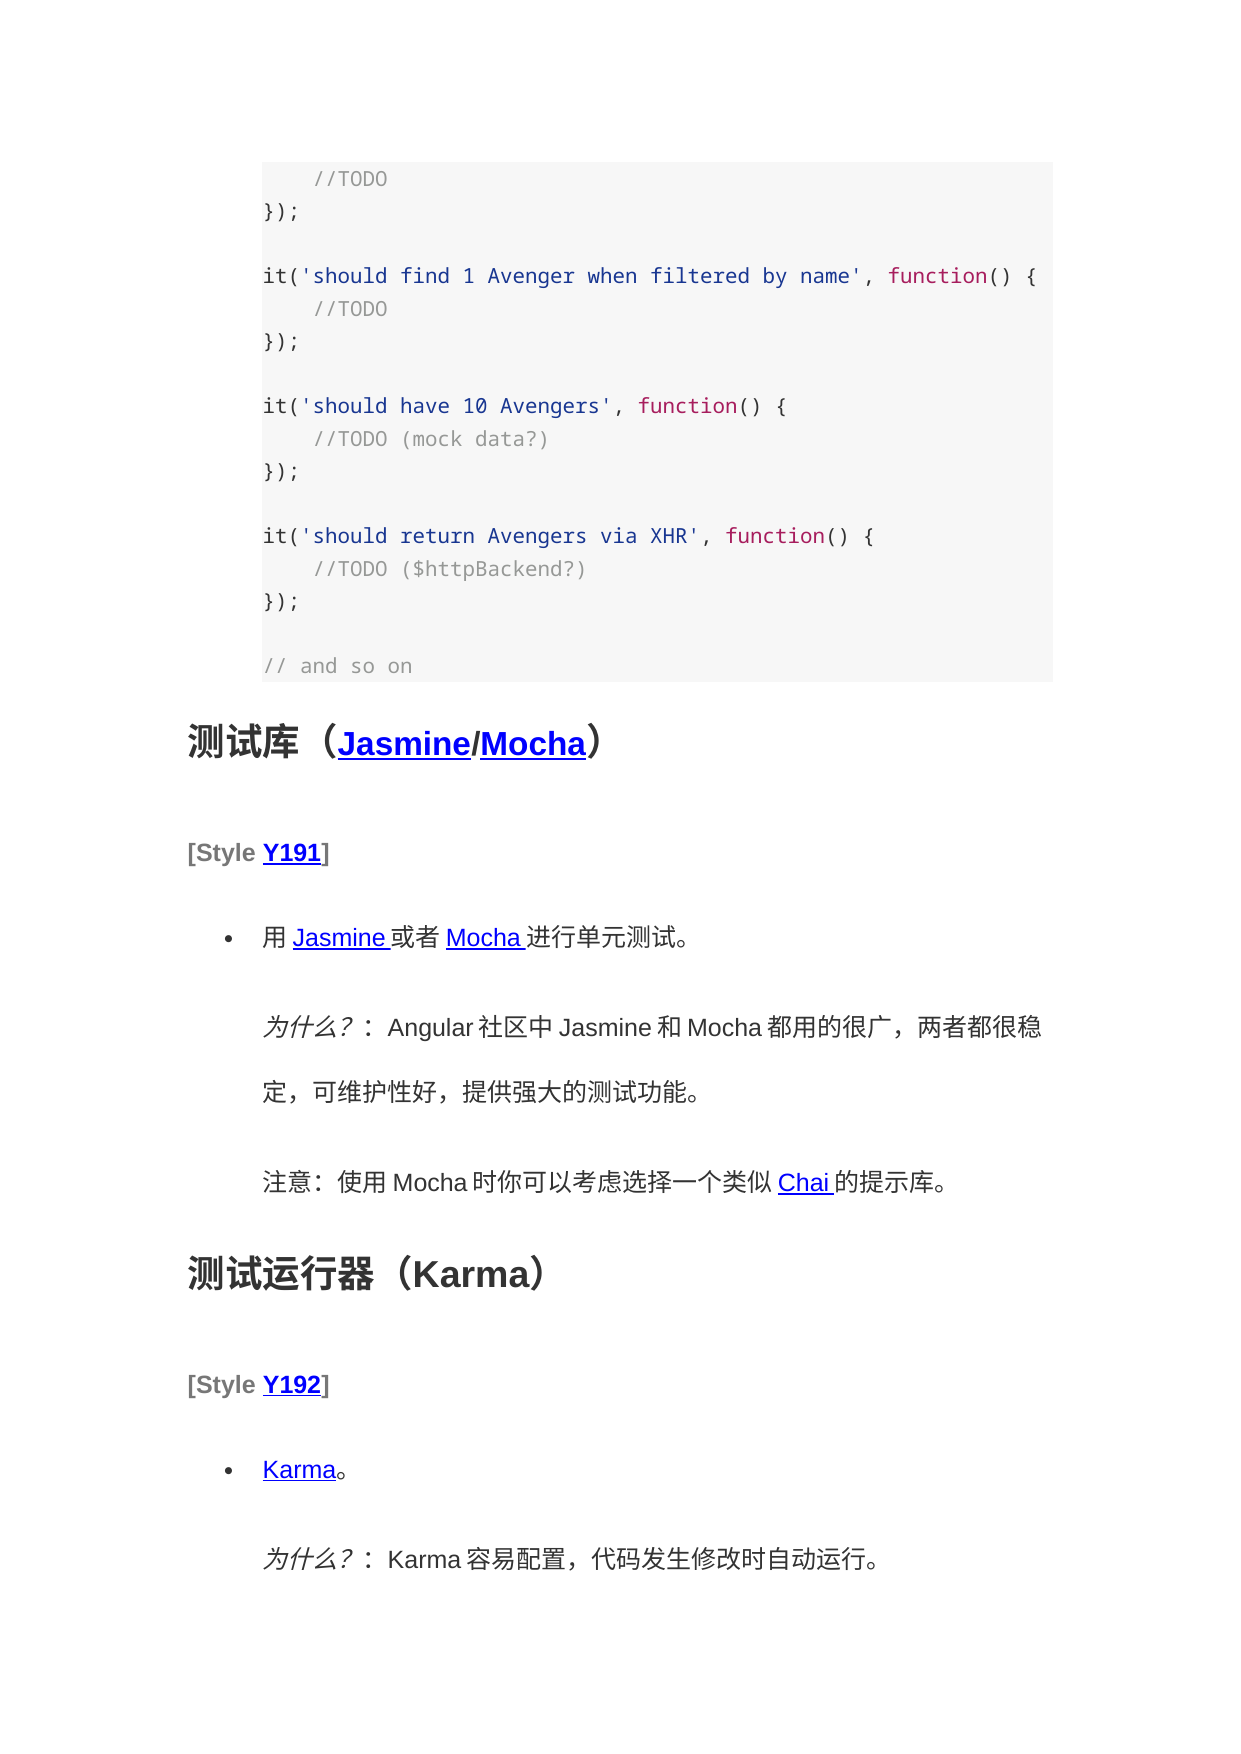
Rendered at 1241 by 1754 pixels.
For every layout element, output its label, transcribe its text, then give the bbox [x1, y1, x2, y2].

subtitle 测试运行器（Karma） [187, 1238, 1053, 1303]
text it('should find 1 Avenger when filtered by name', function() { [262, 259, 1053, 292]
text }); [262, 194, 1053, 227]
text //TODO [262, 292, 1053, 324]
list 用Jasmine或者Mocha进行单元测试。 [225, 903, 1053, 968]
subtitle [Style Y191] [187, 837, 1053, 869]
text //TODO (mock data?) [262, 422, 1053, 454]
text 为什么？：Karma容易配置，代码发生修改时自动运行。 [262, 1525, 1053, 1590]
text // and so on [262, 649, 1053, 682]
text }); [262, 454, 1053, 487]
text //TODO ($httpBackend?) [262, 552, 1053, 584]
text it('should have 10 Avengers', function() { [262, 389, 1053, 422]
text 为什么？：Angular社区中Jasmine和Mocha都用的很广，两者都很稳定，可维护性好，提供强大的测试功能。 [262, 993, 1053, 1123]
text it('should return Avengers via XHR', function() { [262, 519, 1053, 552]
text //TODO [262, 162, 1053, 194]
text 注意：使用Mocha时你可以考虑选择一个类似Chai的提示库。 [262, 1148, 1053, 1213]
text }); [262, 584, 1053, 617]
subtitle 测试库（Jasmine/Mocha） [187, 707, 1053, 772]
text }); [262, 324, 1053, 357]
subtitle [Style Y192] [187, 1368, 1053, 1401]
list Karma。 [225, 1435, 1053, 1500]
